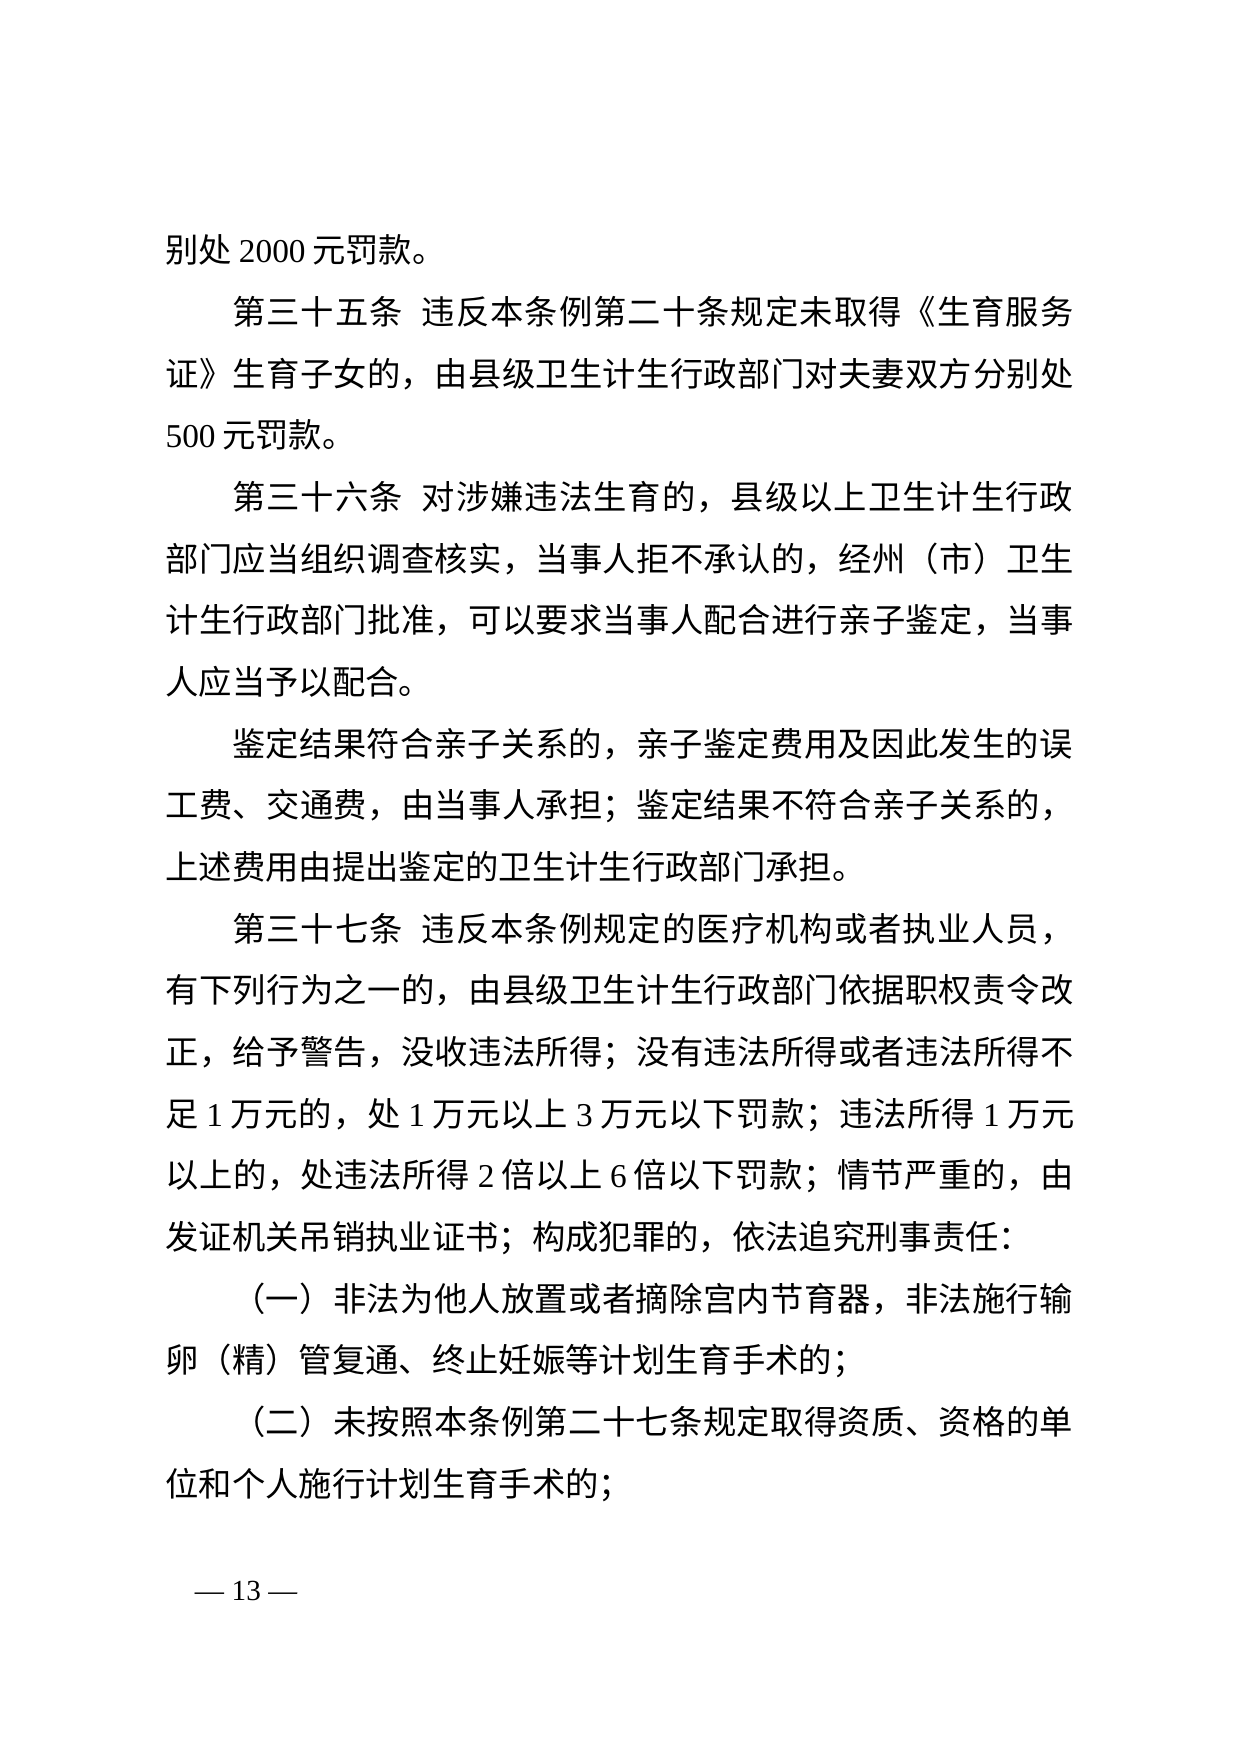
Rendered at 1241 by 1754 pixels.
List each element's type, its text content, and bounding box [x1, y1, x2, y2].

text （一）非法为他人放置或者摘除宫内节育器，非法施行输卵（精）管复通、终止妊娠等计划生育手术的； [165, 1262, 1075, 1385]
text 第三十六条 对涉嫌违法生育的，县级以上卫生计生行政部门应当组织调查核实，当事人拒不承认的，经州（市）卫生计生行政部门批准，可以要求当事人配合进行亲子鉴定，当事人应当予以配合。 [165, 460, 1075, 707]
text 第三十五条 违反本条例第二十条规定未取得《生育服务证》生育子女的，由县级卫生计生行政部门对夫妻双方分别处500元罚款。 [165, 275, 1075, 460]
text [165, 214, 1075, 275]
text （二）未按照本条例第二十七条规定取得资质、资格的单位和个人施行计划生育手术的； [165, 1385, 1075, 1509]
text 鉴定结果符合亲子关系的，亲子鉴定费用及因此发生的误工费、交通费，由当事人承担；鉴定结果不符合亲子关系的，上述费用由提出鉴定的卫生计生行政部门承担。 [165, 707, 1075, 892]
text 第三十七条 违反本条例规定的医疗机构或者执业人员，有下列行为之一的，由县级卫生计生行政部门依据职权责令改正，给予警告，没收违法所得；没有违法所得或者违法所得不足1万元的，处1万元以上3万元以下罚款；违法所得1万元以上的，处违法所得2倍以上6倍以下罚款；情节严重的，由发证机关吊销执业证书；构成犯罪的，依法追究刑事责任： [165, 892, 1075, 1262]
